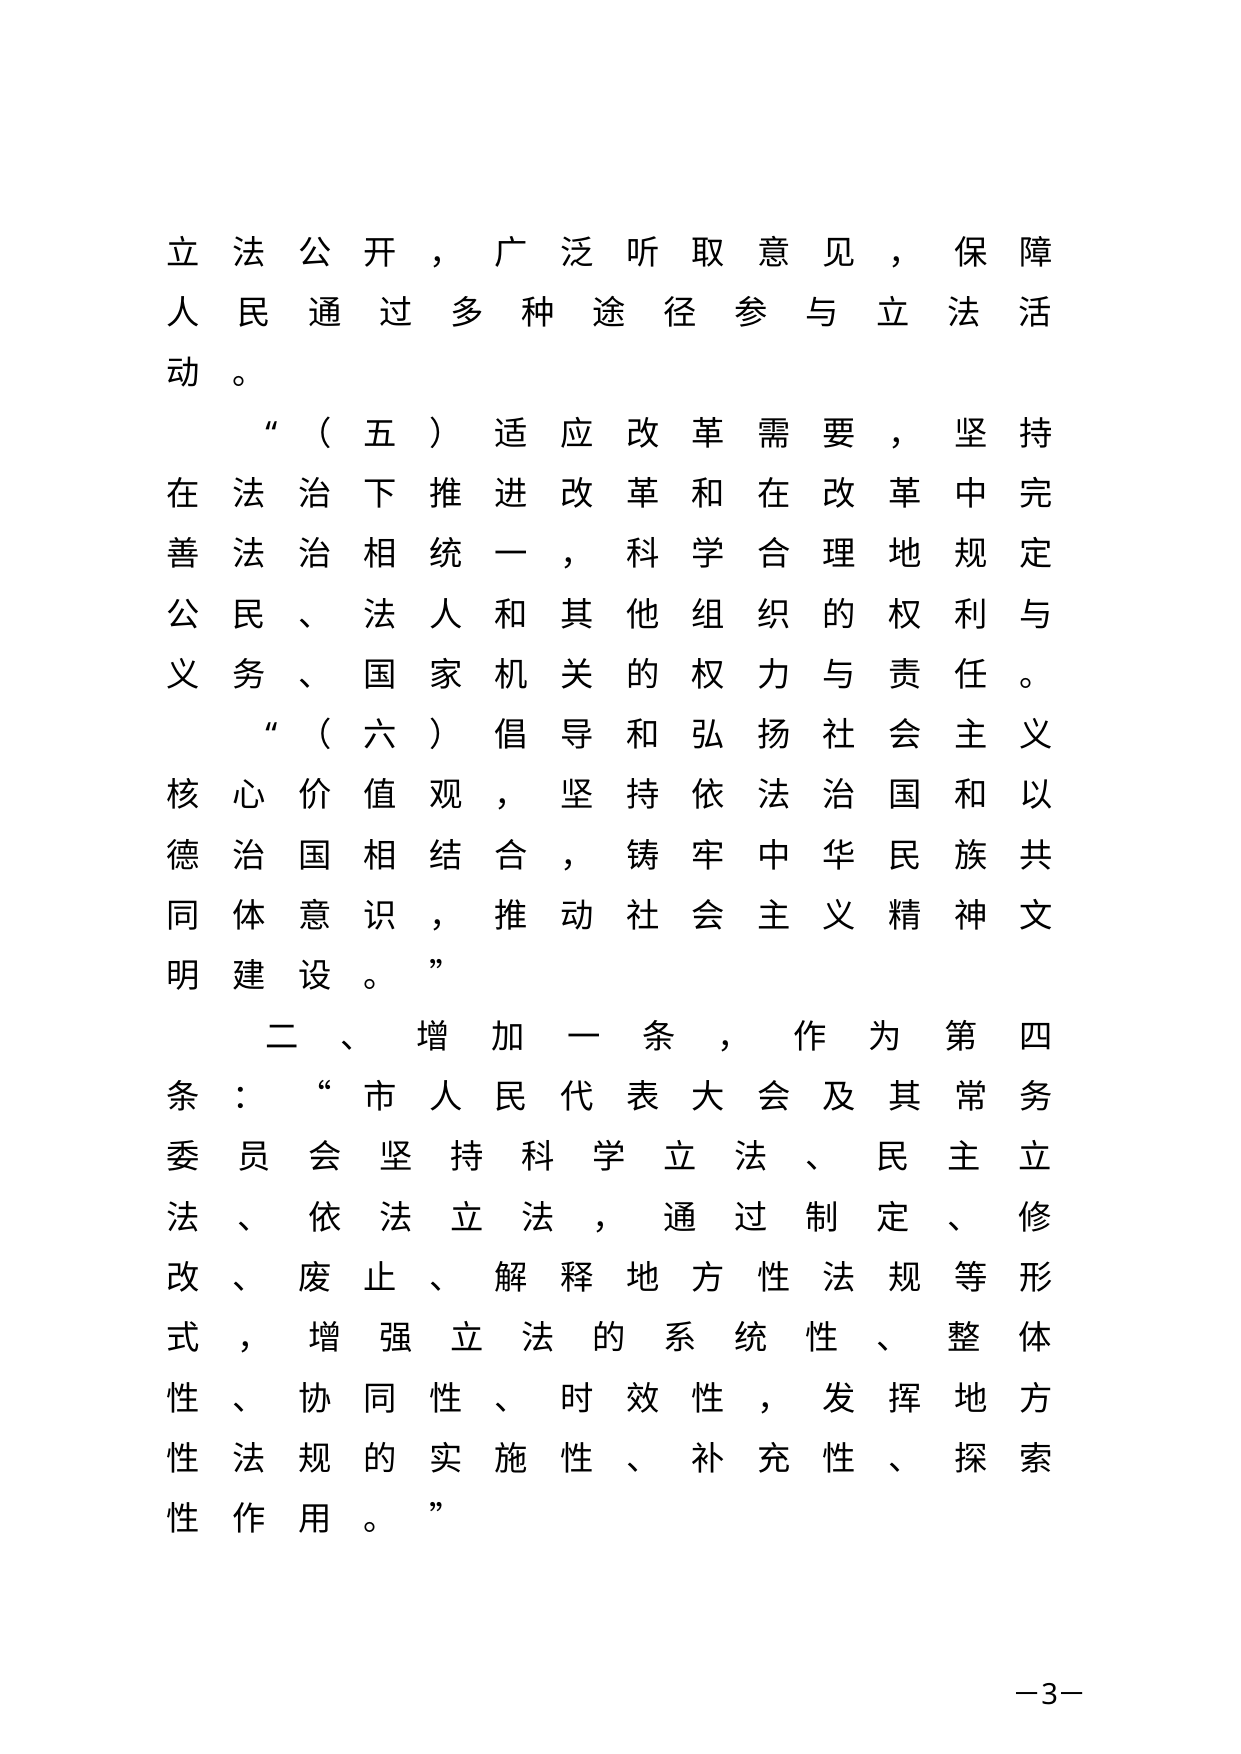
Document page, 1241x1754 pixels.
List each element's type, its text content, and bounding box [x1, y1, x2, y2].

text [167, 219, 1085, 400]
text “（六）倡导和弘扬社会主义核心价值观，坚持依法治国和以德治国相结合，铸牢中华民族共同体意识，推动社会主义精神文明建设。” [167, 702, 1085, 1003]
text 二、增加一条，作为第四条：“市人民代表大会及其常务委员会坚持科学立法、民主立法、依法立法，通过制定、修改、废止、解释地方性法规等形式，增强立法的系统性、整体性、协同性、时效性，发挥地方性法规的实施性、补充性、探索性作用。” [167, 1003, 1085, 1546]
text “（五）适应改革需要，坚持在法治下推进改革和在改革中完善法治相统一，科学合理地规定公民、法人和其他组织的权利与义务、国家机关的权力与责任。 [167, 400, 1085, 702]
